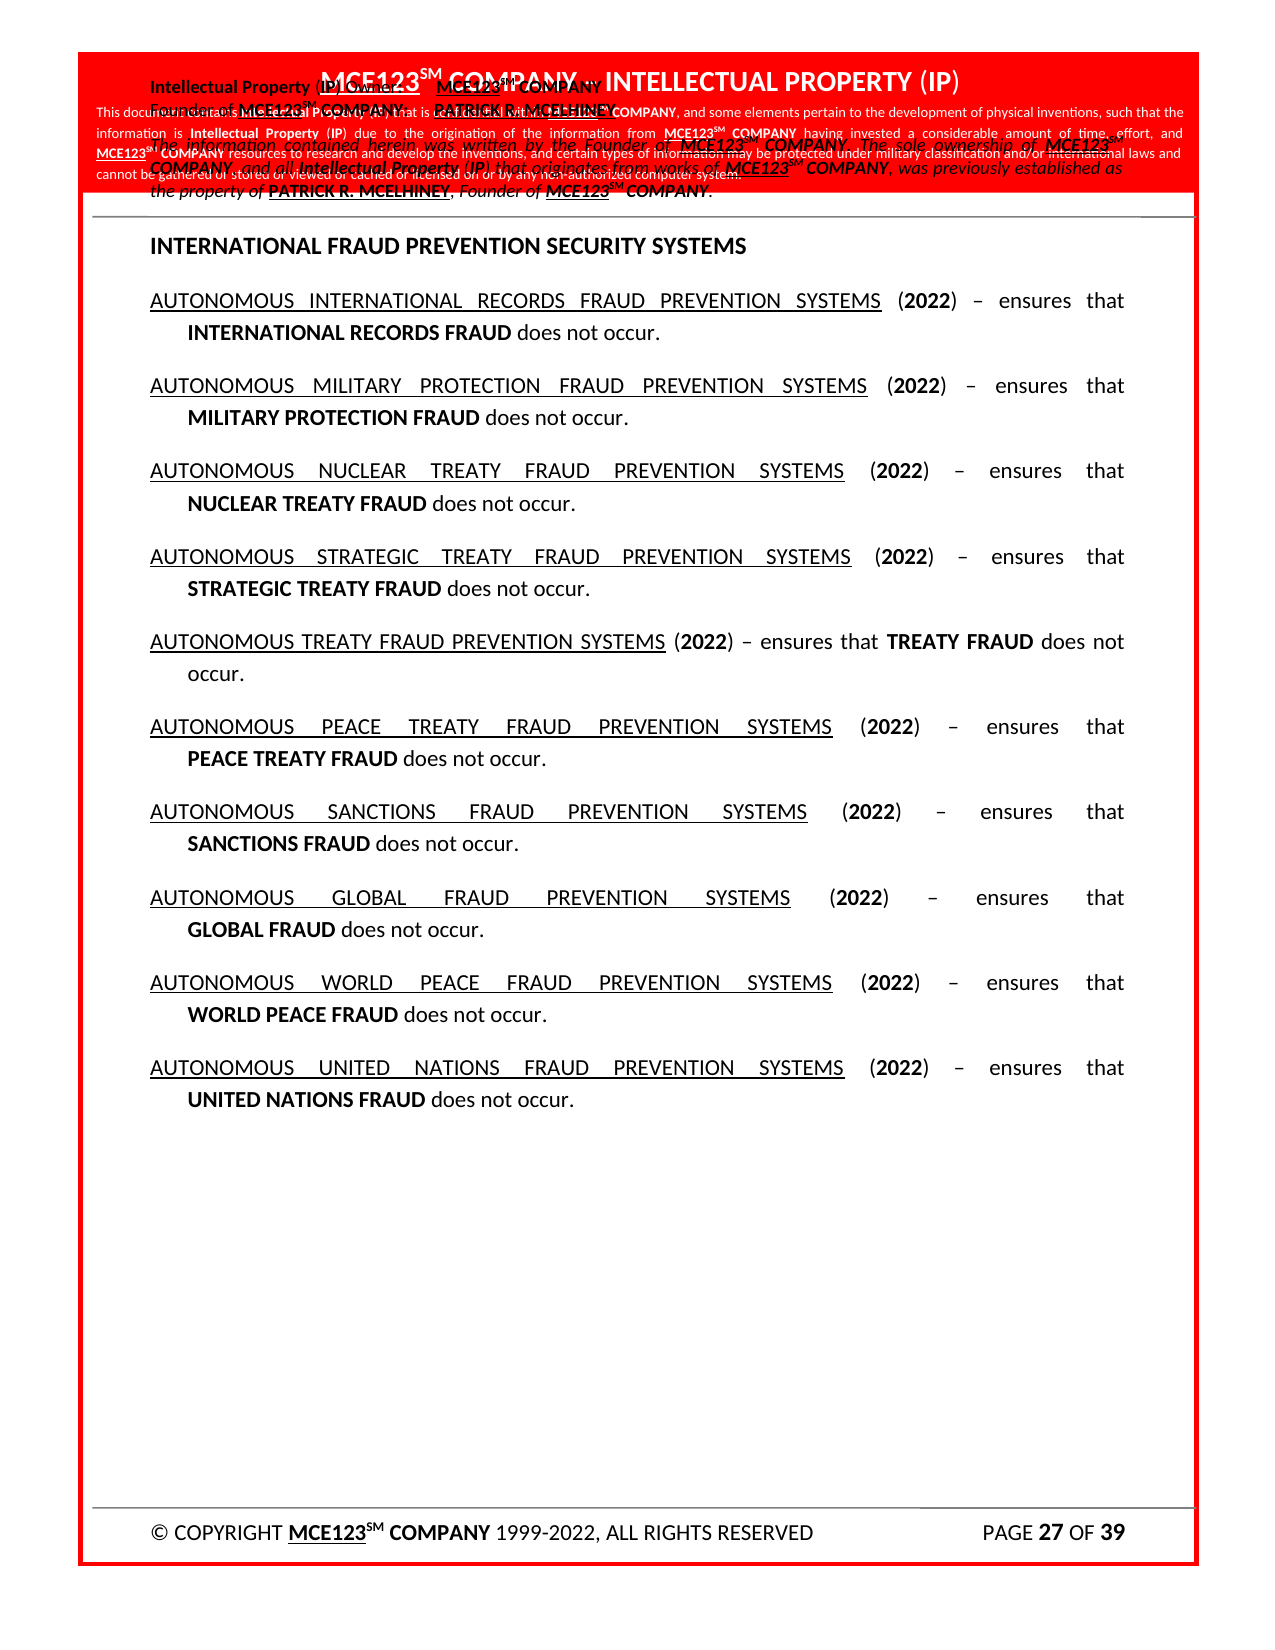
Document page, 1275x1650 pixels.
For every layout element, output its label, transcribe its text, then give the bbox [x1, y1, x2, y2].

text AUTONOMOUS WORLD PEACE FRAUD PREVENTION SYSTEMS (2022) – ensures that WORLD PEACE FRAUD does not occur. [150, 968, 1125, 1028]
text AUTONOMOUS PEACE TREATY FRAUD PREVENTION SYSTEMS (2022) – ensures that PEACE TREATY FRAUD does not occur. [150, 712, 1125, 772]
text AUTONOMOUS UNITED NATIONS FRAUD PREVENTION SYSTEMS (2022) – ensures that UNITED NATIONS FRAUD does not occur. [150, 1053, 1125, 1113]
text AUTONOMOUS STRATEGIC TREATY FRAUD PREVENTION SYSTEMS (2022) – ensures that STRATEGIC TREATY FRAUD does not occur. [150, 542, 1125, 602]
text AUTONOMOUS SANCTIONS FRAUD PREVENTION SYSTEMS (2022) – ensures that SANCTIONS FRAUD does not occur. [150, 797, 1125, 858]
text AUTONOMOUS TREATY FRAUD PREVENTION SYSTEMS (2022) – ensures that TREATY FRAUD does not occur. [150, 627, 1125, 687]
text AUTONOMOUS NUCLEAR TREATY FRAUD PREVENTION SYSTEMS (2022) – ensures that NUCLEAR TREATY FRAUD does not occur. [150, 457, 1125, 517]
text AUTONOMOUS MILITARY PROTECTION FRAUD PREVENTION SYSTEMS (2022) – ensures that MILITARY PROTECTION FRAUD does not occur. [150, 371, 1125, 432]
text AUTONOMOUS GLOBAL FRAUD PREVENTION SYSTEMS (2022) – ensures that GLOBAL FRAUD does not occur. [150, 883, 1125, 943]
text INTERNATIONAL FRAUD PREVENTION SECURITY SYSTEMS [150, 230, 1125, 261]
text AUTONOMOUS INTERNATIONAL RECORDS FRAUD PREVENTION SYSTEMS (2022) – ensures that INTERNATIONAL RECORDS FRAUD does not occur. [150, 286, 1125, 346]
